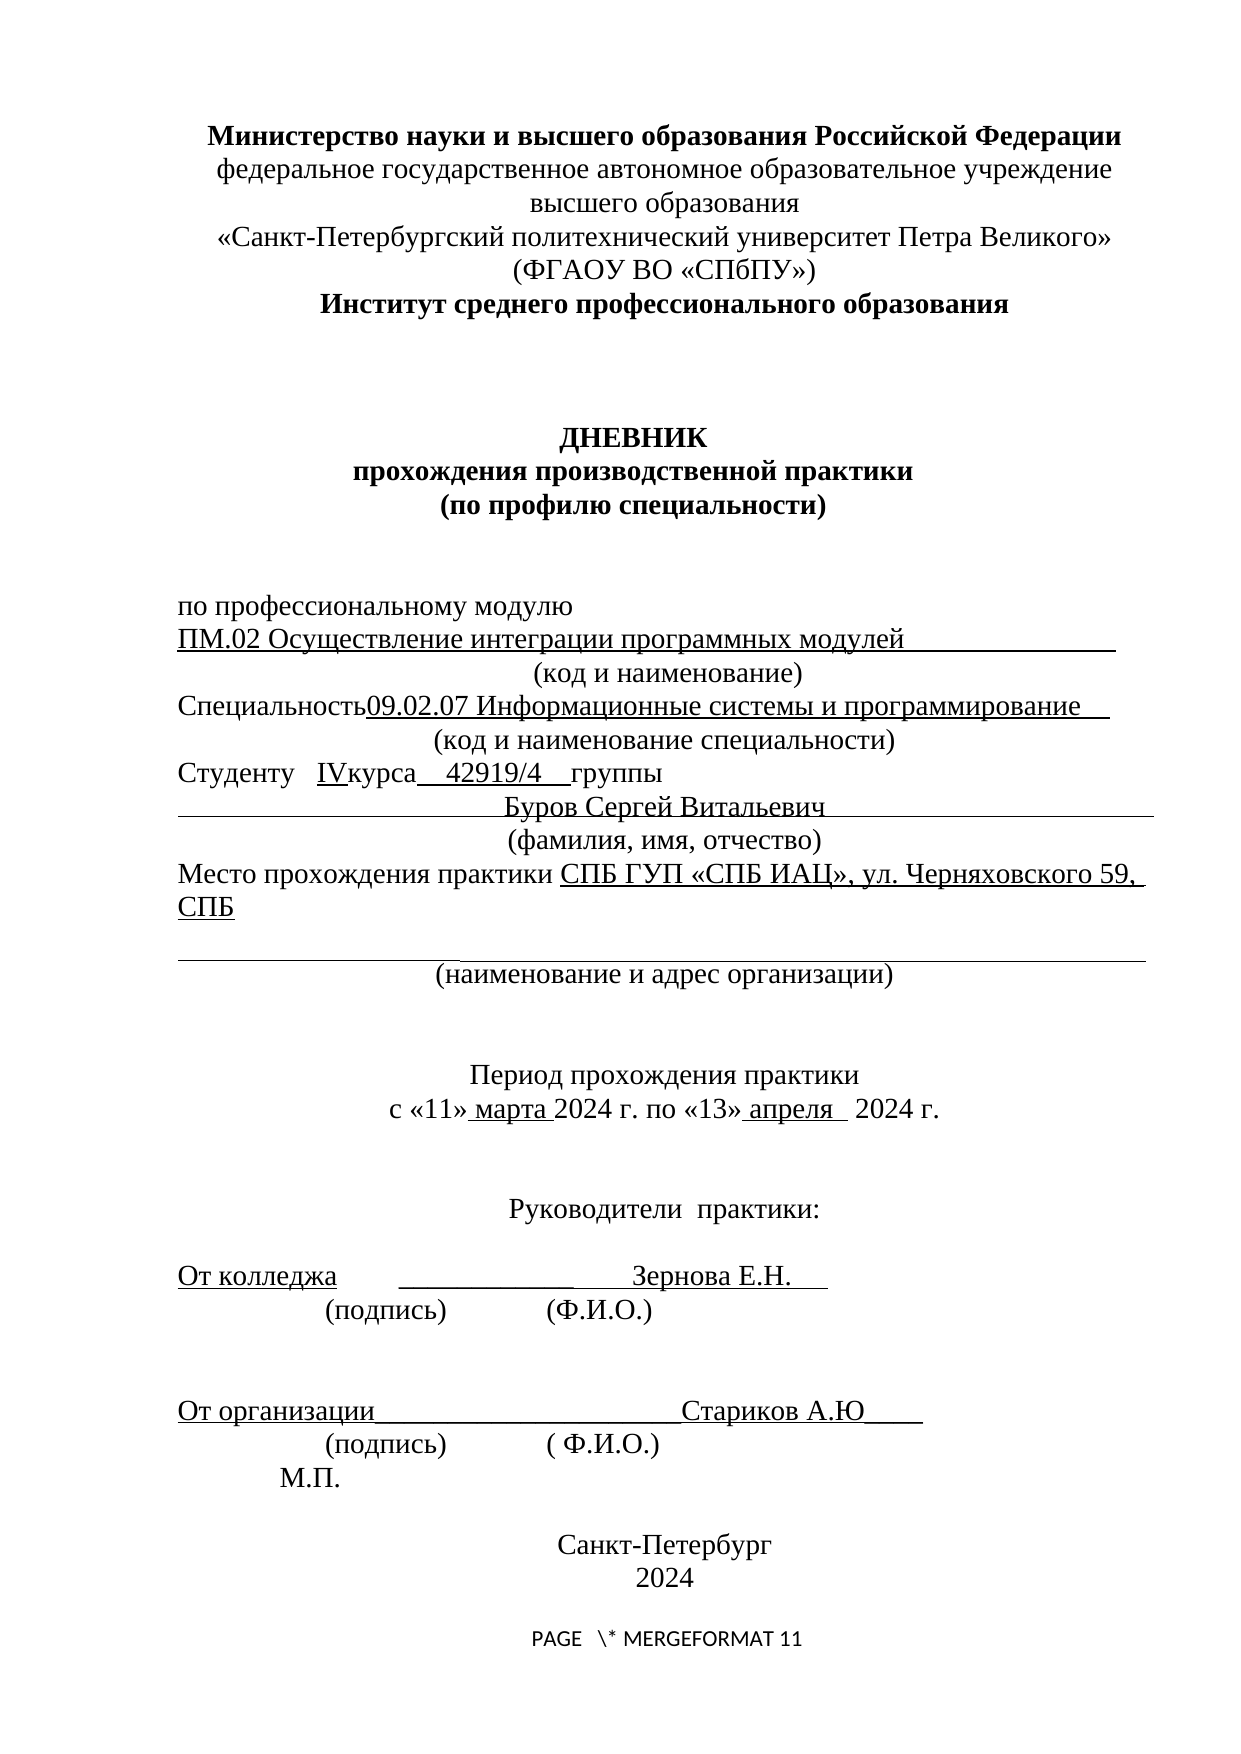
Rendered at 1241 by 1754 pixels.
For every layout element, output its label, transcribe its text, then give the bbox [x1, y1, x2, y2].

text (ФГАОУ ВО «СПбПУ») [177, 252, 1152, 286]
text (код и наименование специальности) [177, 722, 1152, 755]
text ПМ.02 Осуществление интеграции программных модулей . [177, 621, 1152, 655]
text ДНЕВНИК [177, 420, 1089, 453]
text Министерство науки и высшего образования Российской Федерации [177, 118, 1152, 152]
text (наименование и адрес организации) [177, 957, 1152, 990]
text Специальность09.02.07 Информационные системы и программирование . [177, 688, 1152, 722]
text Буров Сергей Витальевич [177, 789, 1152, 822]
text по профессиональному модулю [177, 588, 1152, 621]
text Институт среднего профессионального образования [177, 286, 1152, 319]
text М.П. [177, 1460, 1152, 1493]
text От колледжа ____________ Зернова Е.Н. . [177, 1258, 1152, 1292]
text высшего образования [177, 185, 1152, 219]
text 2024 [177, 1560, 1152, 1594]
text прохождения производственной практики [177, 453, 1089, 487]
text От организации_____________________Стариков А.Ю____ [177, 1393, 1152, 1426]
text Место прохождения практики СПБ ГУП «СПБ ИАЦ», ул. Черняховского 59, СПБ [177, 856, 1154, 923]
text «Санкт-Петербургский политехнический университет Петра Великого» [177, 219, 1152, 252]
text Студенту IVкурса 42919/4 группы [177, 755, 1152, 789]
text с «11» марта 2024 г. по «13» апреля 2024 г. [177, 1091, 1152, 1124]
text Санкт-Петербург [177, 1527, 1152, 1560]
text (подпись) ( Ф.И.О.) [177, 1426, 1152, 1460]
text Руководители практики: [177, 1191, 1152, 1225]
text (код и наименование) [177, 655, 1152, 688]
text (фамилия, имя, отчество) [177, 822, 1152, 856]
text (подпись) (Ф.И.О.) [177, 1292, 1152, 1326]
text (по профилю специальности) [177, 487, 1089, 521]
text Период прохождения практики [177, 1057, 1152, 1091]
text федеральное государственное автономное образовательное учреждение [177, 152, 1152, 185]
